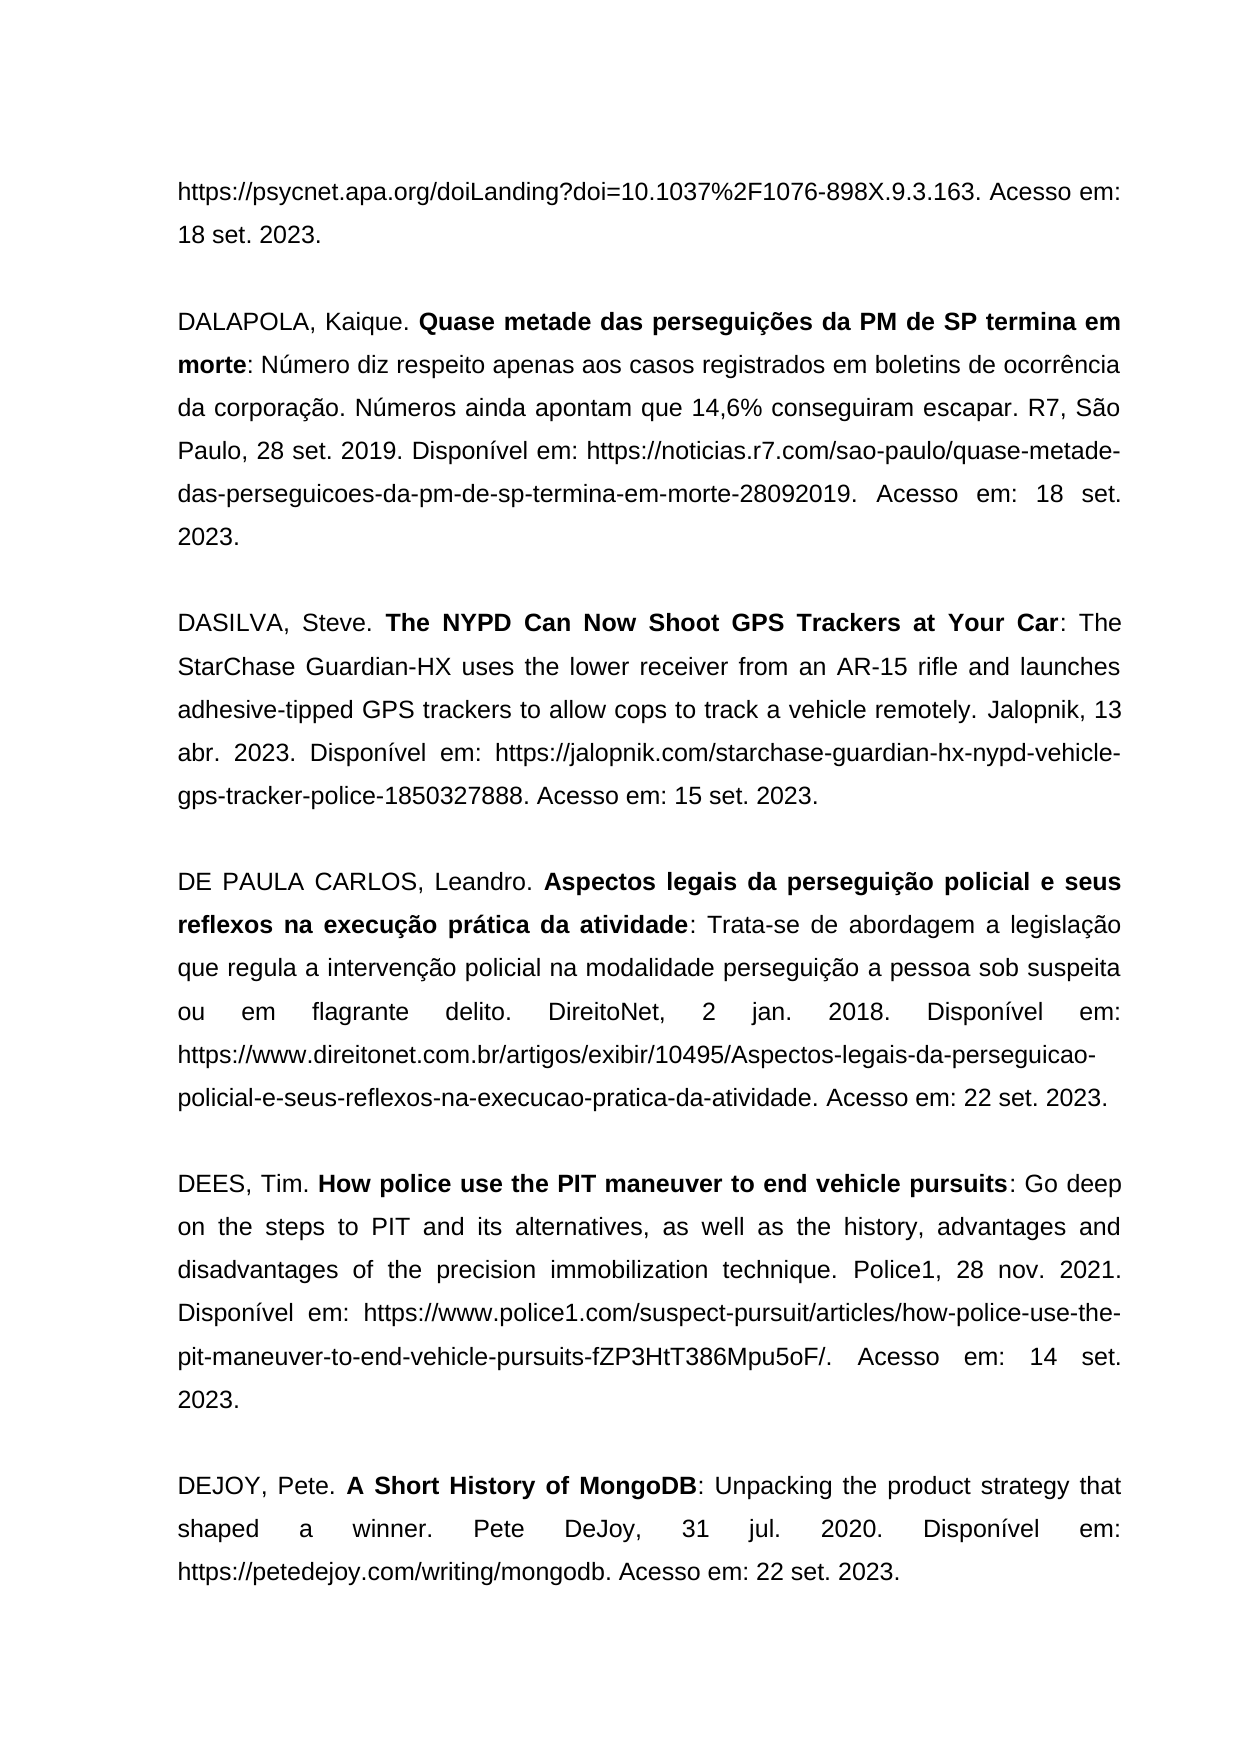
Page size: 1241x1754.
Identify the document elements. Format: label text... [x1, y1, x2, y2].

text DEJOY, Pete. A Short History of MongoDB: Unpacking the product strategy that shaped a winner. Pete DeJoy, 31 jul. 2020. Disponível em: https://petedejoy.com/writing/mongodb. Acesso em: 22 set. 2023. [177, 1471, 1122, 1586]
text DASILVA, Steve. The NYPD Can Now Shoot GPS Trackers at Your Car: The StarChase Guardian-HX uses the lower receiver from an AR-15 rifle and launches adhesive-tipped GPS trackers to allow cops to track a vehicle remotely. Jalopnik, 13 abr. 2023. Disponível em: https://jalopnik.com/starchase-guardian-hx-nypd-vehicle-gps-tracker-police-1850327888. Acesso em: 15 set. 2023. [177, 608, 1122, 810]
text DEES, Tim. How police use the PIT maneuver to end vehicle pursuits: Go deep on the steps to PIT and its alternatives, as well as the history, advantages and disadvantages of the precision immobilization technique. Police1, 28 nov. 2021. Disponível em: https://www.police1.com/suspect-pursuit/articles/how-police-use-the-pit-maneuver-to-end-vehicle-pursuits-fZP3HtT386Mpu5oF/. Acesso em: 14 set. 2023. [177, 1169, 1122, 1413]
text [177, 177, 1122, 249]
text DALAPOLA, Kaique. Quase metade das perseguições da PM de SP termina em morte: Número diz respeito apenas aos casos registrados em boletins de ocorrência da corporação. Números ainda apontam que 14,6% conseguiram escapar. R7, São Paulo, 28 set. 2019. Disponível em: https://noticias.r7.com/sao-paulo/quase-metade-das-perseguicoes-da-pm-de-sp-termina-em-morte-28092019. Acesso em: 18 set. 2023. [177, 307, 1122, 551]
text DE PAULA CARLOS, Leandro. Aspectos legais da perseguição policial e seus reflexos na execução prática da atividade: Trata-se de abordagem a legislação que regula a intervenção policial na modalidade perseguição a pessoa sob suspeita ou em flagrante delito. DireitoNet, 2 jan. 2018. Disponível em: https://www.direitonet.com.br/artigos/exibir/10495/Aspectos-legais-da-perseguicao-policial-e-seus-reflexos-na-execucao-pratica-da-atividade. Acesso em: 22 set. 2023. [177, 867, 1122, 1112]
